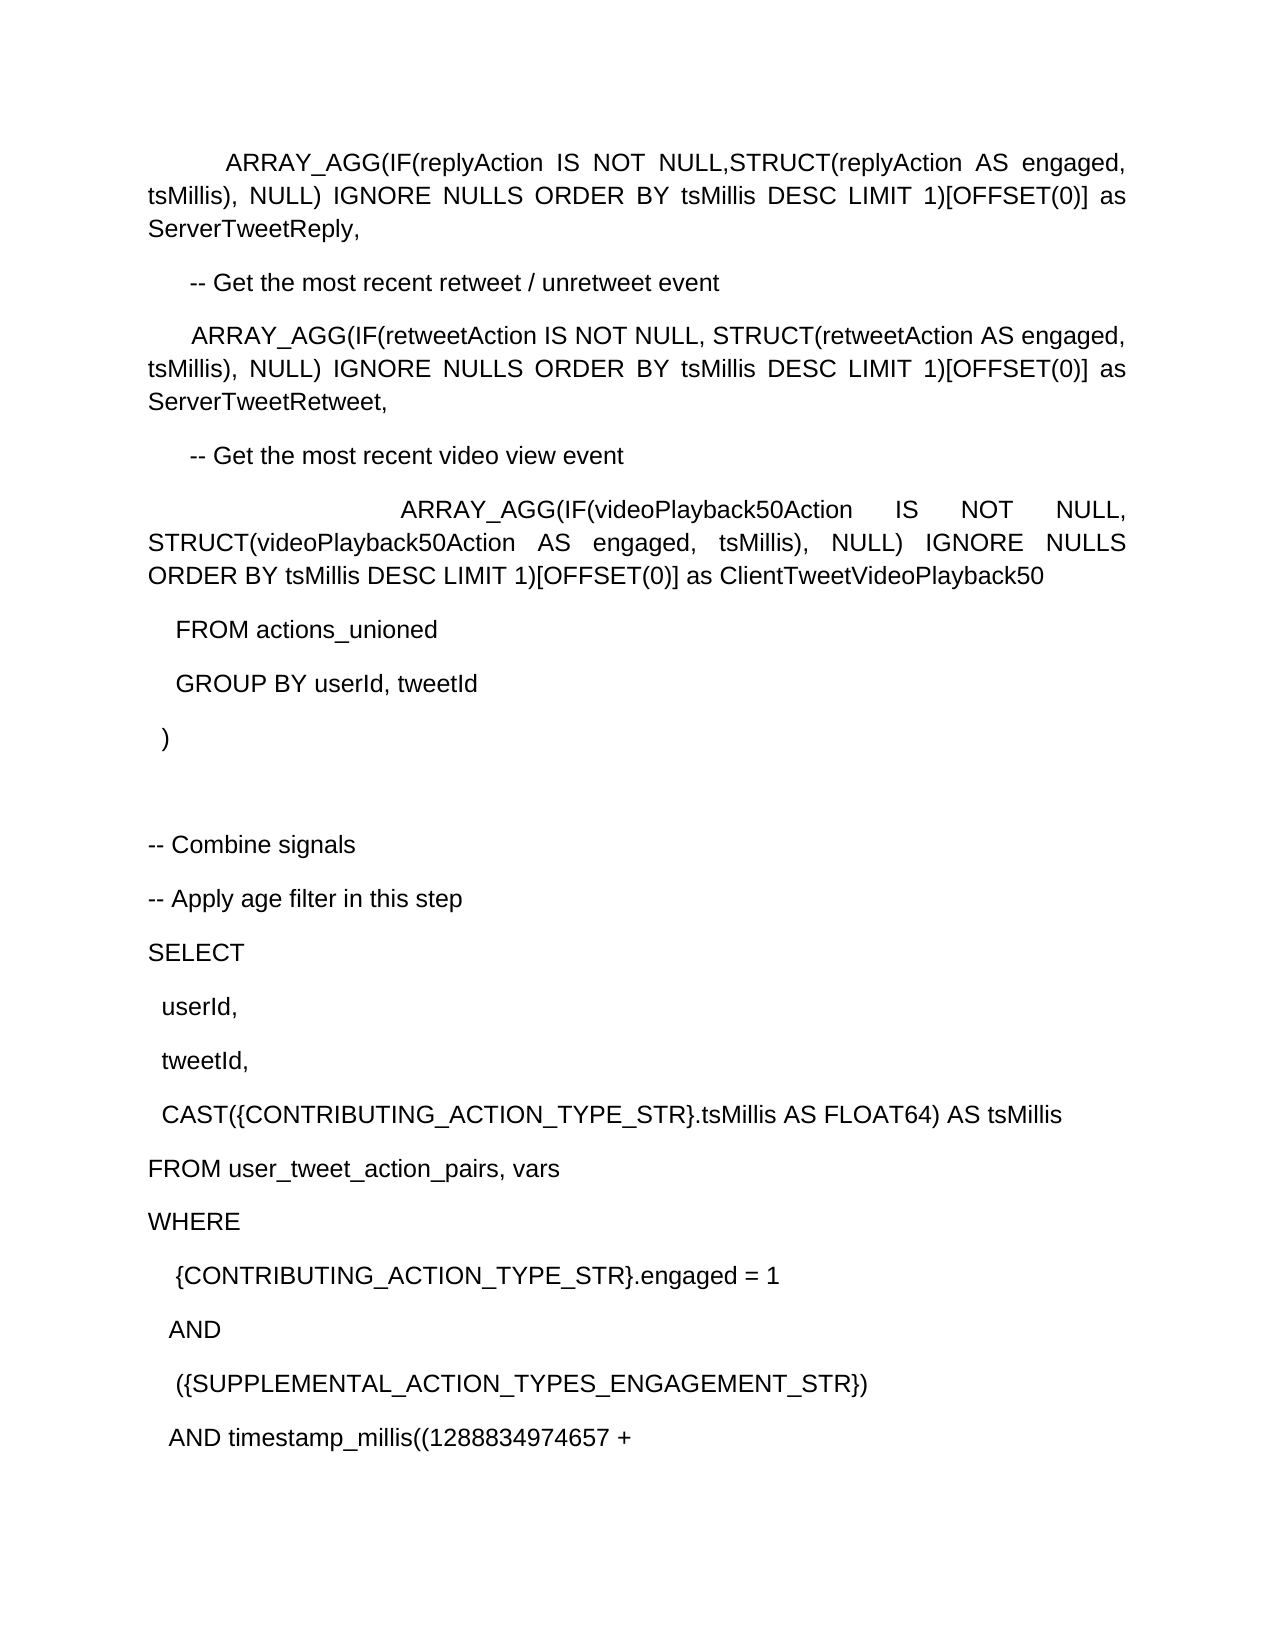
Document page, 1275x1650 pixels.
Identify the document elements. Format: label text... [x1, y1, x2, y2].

text WHERE [148, 1207, 1127, 1236]
text ({SUPPLEMENTAL_ACTION_TYPES_ENGAGEMENT_STR}) [148, 1369, 1127, 1398]
text tweetId, [148, 1046, 1127, 1074]
text ARRAY_AGG(IF(retweetAction IS NOT NULL, STRUCT(retweetAction AS engaged, tsMillis), NULL) IGNORE NULLS ORDER BY tsMillis DESC LIMIT 1)[OFFSET(0)] as ServerTweetRetweet, [148, 321, 1127, 416]
text -- Apply age filter in this step [148, 884, 1127, 913]
text ARRAY_AGG(IF(videoPlayback50Action IS NOT NULL, STRUCT(videoPlayback50Action AS engaged, tsMillis), NULL) IGNORE NULLS ORDER BY tsMillis DESC LIMIT 1)[OFFSET(0)] as ClientTweetVideoPlayback50 [148, 495, 1127, 590]
text ) [148, 723, 1127, 751]
text -- Get the most recent retweet / unretweet event [148, 267, 1127, 296]
text SELECT [148, 938, 1127, 967]
text CAST({CONTRIBUTING_ACTION_TYPE_STR}.tsMillis AS FLOAT64) AS tsMillis [148, 1100, 1127, 1128]
text FROM actions_unioned [148, 615, 1127, 644]
text ARRAY_AGG(IF(replyAction IS NOT NULL,STRUCT(replyAction AS engaged, tsMillis), NULL) IGNORE NULLS ORDER BY tsMillis DESC LIMIT 1)[OFFSET(0)] as ServerTweetReply, [148, 148, 1127, 242]
text GROUP BY userId, tweetId [148, 669, 1127, 698]
text -- Get the most recent video view event [148, 441, 1127, 470]
text {CONTRIBUTING_ACTION_TYPE_STR}.engaged = 1 [148, 1261, 1127, 1290]
text AND timestamp_millis((1288834974657 + [148, 1423, 1127, 1452]
text FROM user_tweet_action_pairs, vars [148, 1153, 1127, 1182]
text -- Combine signals [148, 830, 1127, 859]
text AND [148, 1315, 1127, 1344]
text userId, [148, 992, 1127, 1021]
